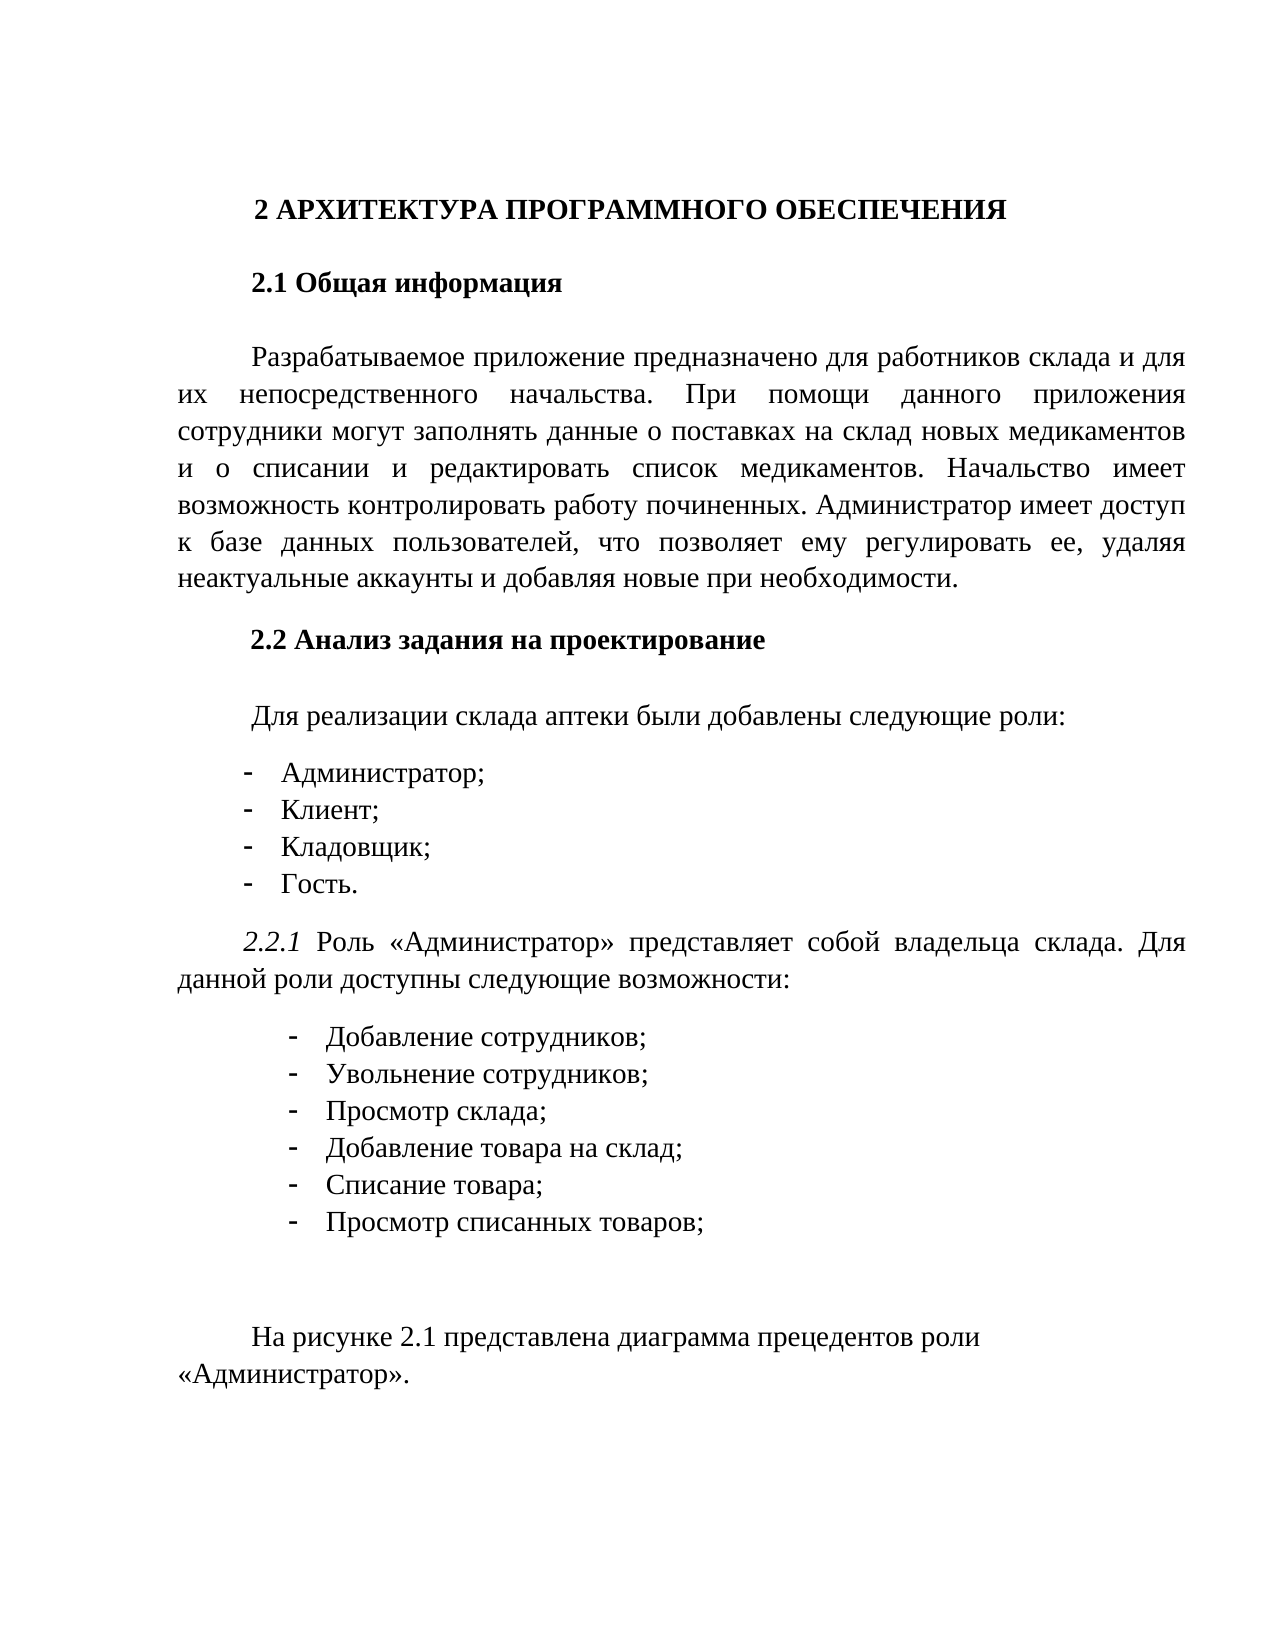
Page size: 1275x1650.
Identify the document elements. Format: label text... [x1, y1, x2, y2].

list Клиент; [243, 792, 1187, 826]
text 2.2.1 Роль «Администратор» представляет собой владельца склада. Для данной роли доступны следующие возможности: [177, 924, 1187, 995]
text Для реализации склада аптеки были добавлены следующие роли: [236, 698, 1187, 731]
list Списание товара; [288, 1167, 1187, 1200]
list Администратор; [243, 756, 1187, 789]
list Увольнение сотрудников; [288, 1056, 1187, 1089]
list Гость. [243, 866, 1187, 900]
list Добавление товара на склад; [288, 1130, 1187, 1163]
list Добавление сотрудников; [288, 1019, 1187, 1052]
text На рисунке 2.1 представлена диаграмма прецедентов роли «Администратор». [177, 1319, 1187, 1390]
text 2 АРХИТЕКТУРА ПРОГРАММНОГО ОБЕСПЕЧЕНИЯ [195, 192, 1186, 225]
list Просмотр списанных товаров; [288, 1204, 1187, 1237]
text Разрабатываемое приложение предназначено для работников склада и для их непосредственного начальства. При помощи данного приложения сотрудники могут заполнять данные о поставках на склад новых медикаментов и о списании и редактировать список медикаментов. Начальство имеет возможность контролировать работу починенных. Администратор имеет доступ к базе данных пользователей, что позволяет ему регулировать ее, удаляя неактуальные аккаунты и добавляя новые при необходимости. [177, 339, 1187, 594]
list Кладовщик; [243, 829, 1187, 863]
text 2.1 Общая информация [195, 266, 1169, 299]
text 2.2 Анализ задания на проектирование [177, 622, 1169, 656]
list Просмотр склада; [288, 1093, 1187, 1126]
